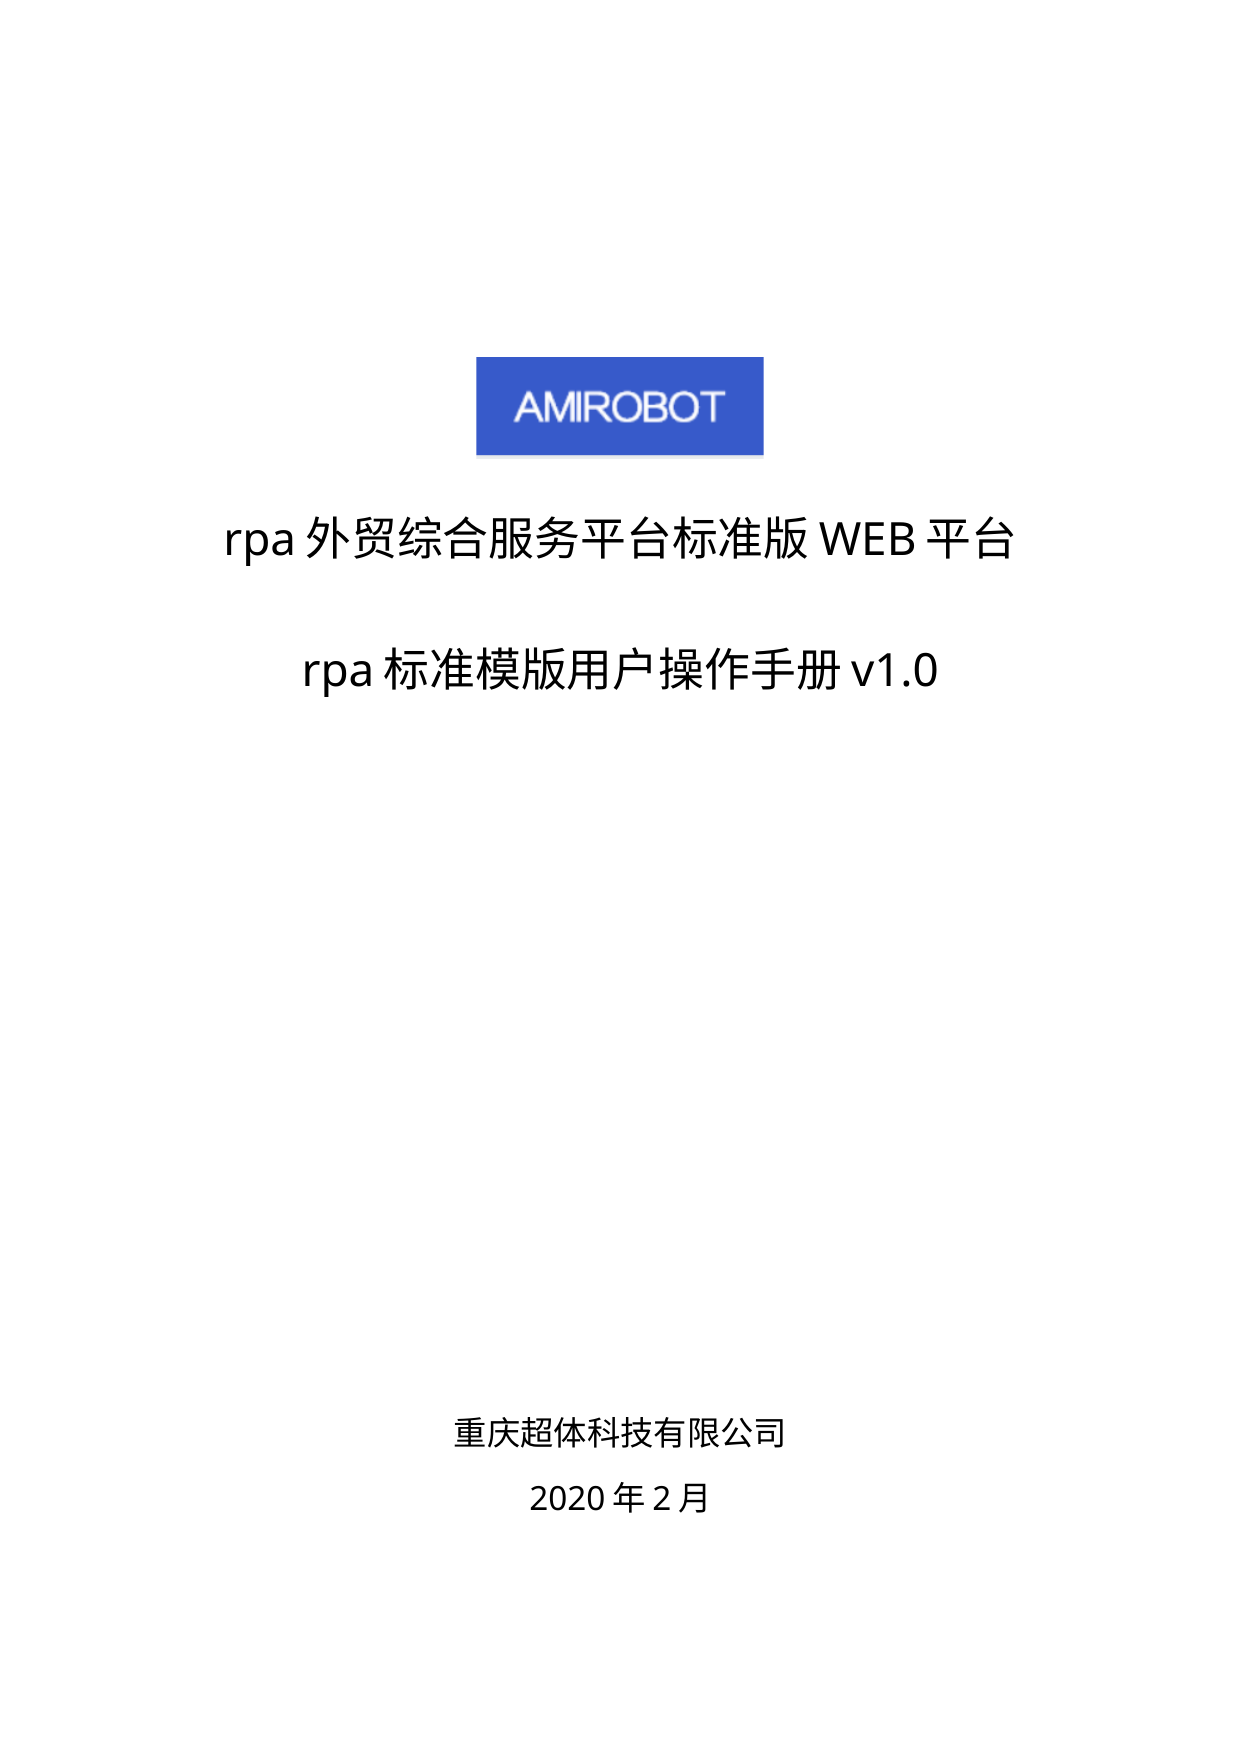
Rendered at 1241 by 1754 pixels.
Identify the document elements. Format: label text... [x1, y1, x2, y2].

text rpa标准模版用户操作手册v1.0 [187, 618, 1053, 715]
text 重庆超体科技有限公司 [187, 1398, 1053, 1463]
picture [476, 357, 764, 459]
text 2020年2月 [187, 1463, 1053, 1528]
text rpa外贸综合服务平台标准版WEB平台 [187, 487, 1053, 584]
